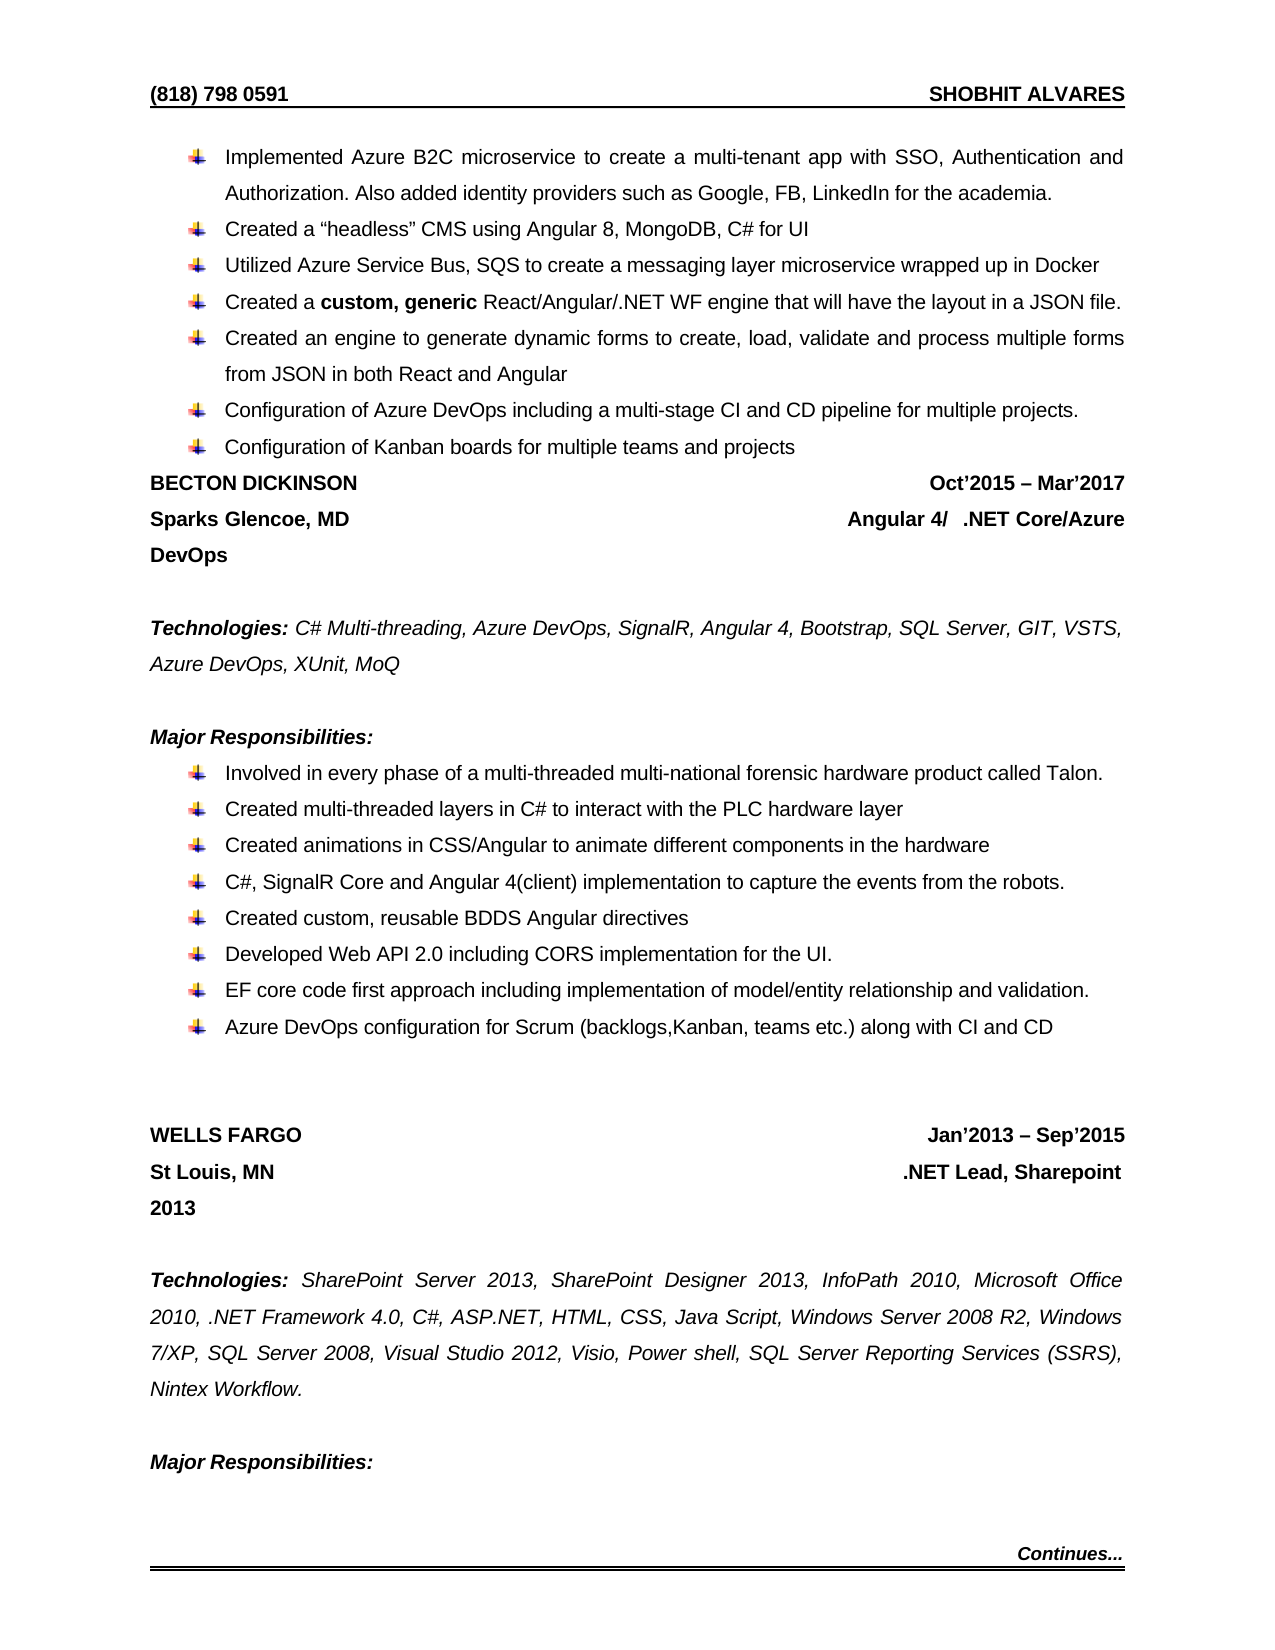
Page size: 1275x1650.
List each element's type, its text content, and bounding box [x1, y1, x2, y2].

picture [188, 981, 206, 998]
list Azure DevOps configuration for Scrum (backlogs,Kanban, teams etc.) along with CI and CD [187, 1002, 1125, 1038]
picture [188, 328, 206, 346]
text St Louis, MN .NET Lead, Sharepoint 2013 [150, 1147, 1125, 1220]
picture [188, 800, 206, 817]
picture [188, 1017, 206, 1035]
list Created custom, reusable BDDS Angular directives [187, 893, 1125, 930]
picture [188, 220, 206, 237]
list Involved in every phase of a multi-threaded multi-national forensic hardware product called Talon. [187, 748, 1125, 785]
list Implemented Azure B2C microservice to create a multi-tenant app with SSO, Authentication and Authorization. Also added identity providers such as Google, FB, LinkedIn for the academia. [187, 132, 1125, 205]
picture [188, 437, 206, 455]
text BECTON DICKINSON Oct’2015 – Mar’2017 [150, 458, 1125, 495]
list C#, SignalR Core and Angular 4(client) implementation to capture the events from the robots. [187, 857, 1125, 893]
picture [188, 292, 206, 310]
picture [188, 401, 206, 418]
picture [188, 908, 206, 926]
list Utilized Azure Service Bus, SQS to create a messaging layer microservice wrapped up in Docker [187, 241, 1125, 277]
picture [188, 256, 206, 273]
text Major Responsibilities: [150, 1437, 1125, 1473]
list Configuration of Kanban boards for multiple teams and projects [187, 422, 1125, 458]
list Developed Web API 2.0 including CORS implementation for the UI. [187, 930, 1125, 966]
list Created multi-threaded layers in C# to interact with the PLC hardware layer [187, 785, 1125, 821]
list Created a custom, generic React/Angular/.NET WF engine that will have the layout in a JSON file. [187, 277, 1125, 313]
picture [188, 147, 206, 165]
picture [188, 872, 206, 890]
text Sparks Glencoe, MD Angular 4/ .NET Core/Azure DevOps [150, 495, 1125, 567]
list Created animations in CSS/Angular to animate different components in the hardware [187, 821, 1125, 857]
text Major Responsibilities: [150, 712, 1125, 748]
text WELLS FARGO Jan’2013 – Sep’2015 [150, 1111, 1125, 1147]
list EF core code first approach including implementation of model/entity relationship and validation. [187, 966, 1125, 1002]
list Configuration of Azure DevOps including a multi-stage CI and CD pipeline for multiple projects. [187, 386, 1125, 422]
list Created an engine to generate dynamic forms to create, load, validate and process multiple forms from JSON in both React and Angular [187, 313, 1125, 386]
picture [188, 836, 206, 853]
text Technologies: C# Multi-threading, Azure DevOps, SignalR, Angular 4, Bootstrap, SQL Server, GIT, VSTS, Azure DevOps, XUnit, MoQ [150, 603, 1125, 676]
text Technologies: SharePoint Server 2013, SharePoint Designer 2013, InfoPath 2010, Microsoft Office 2010, .NET Framework 4.0, C#, ASP.NET, HTML, CSS, Java Script, Windows Server 2008 R2, Windows 7/XP, SQL Server 2008, Visual Studio 2012, Visio, Power shell, SQL Server Reporting Services (SSRS), Nintex Workflow. [150, 1256, 1125, 1401]
list Created a “headless” CMS using Angular 8, MongoDB, C# for UI [187, 205, 1125, 241]
picture [188, 945, 206, 962]
picture [188, 763, 206, 781]
